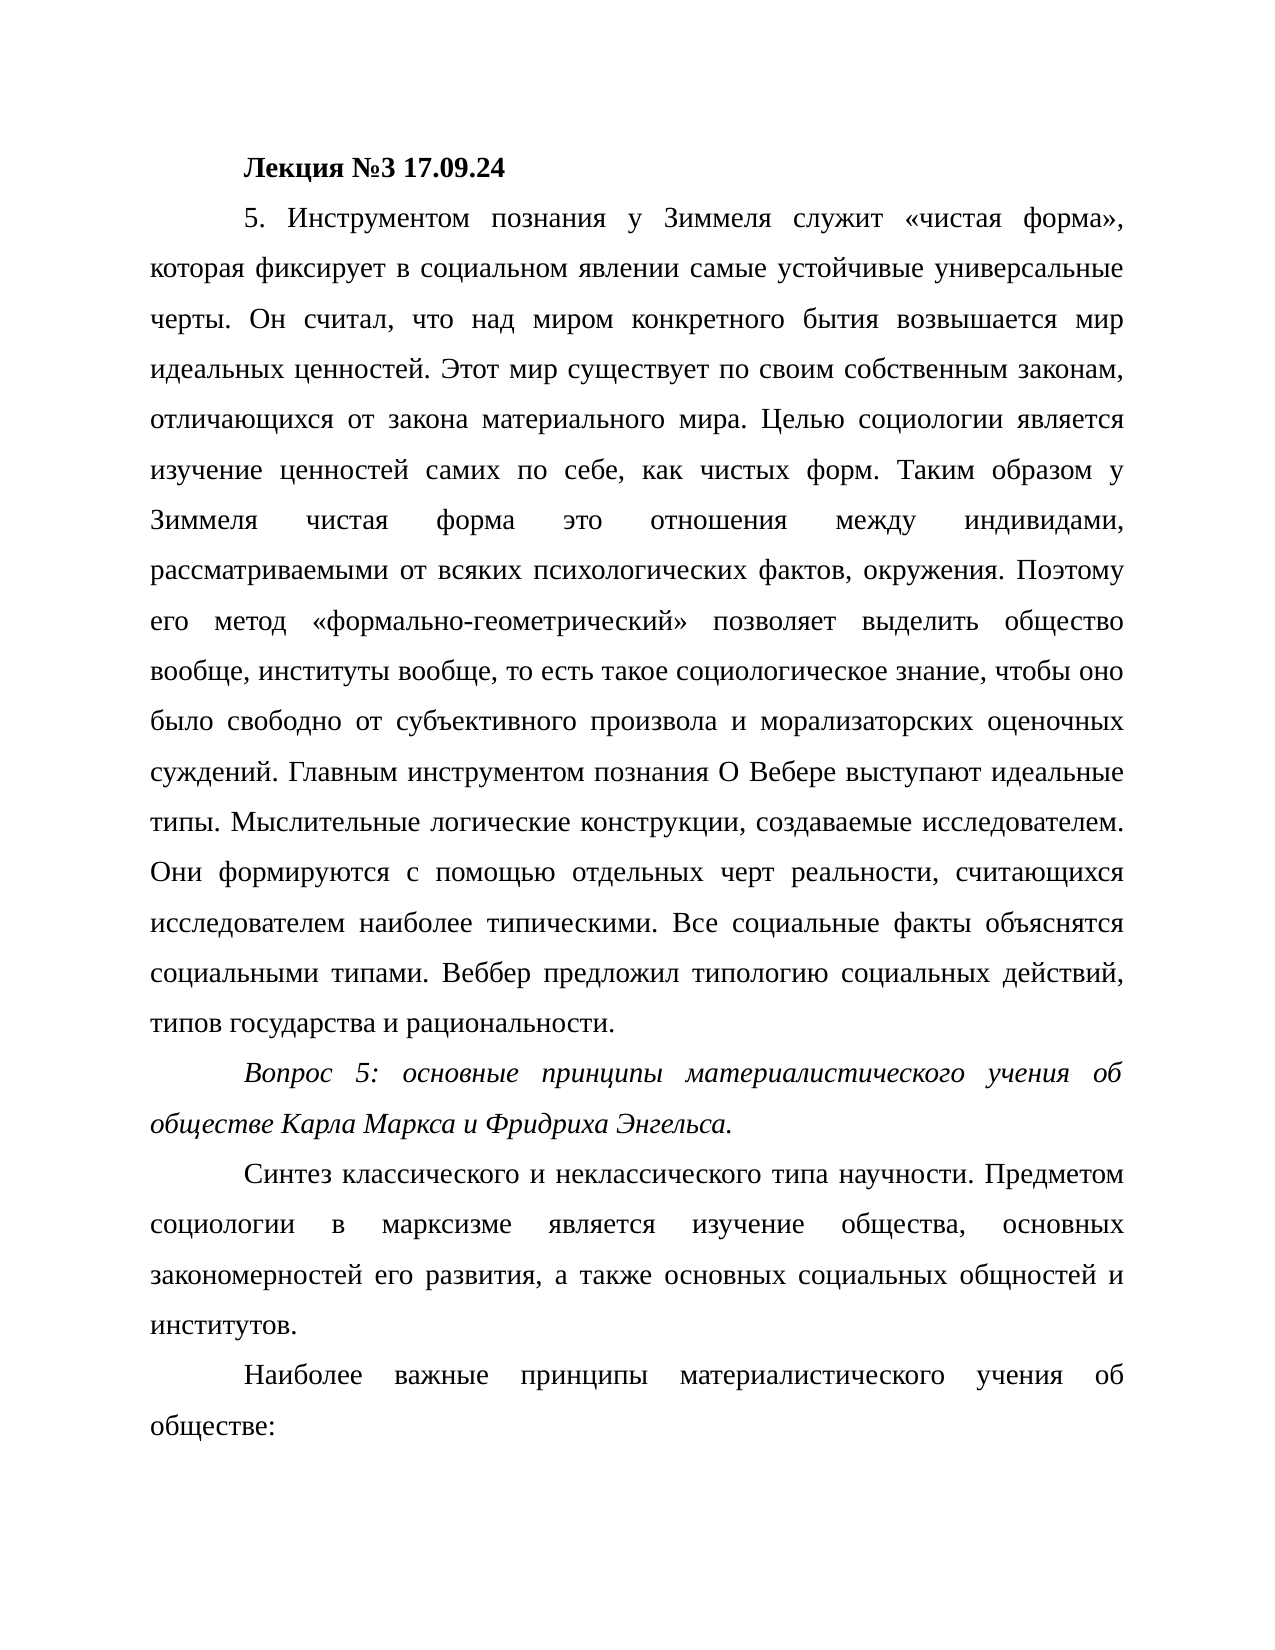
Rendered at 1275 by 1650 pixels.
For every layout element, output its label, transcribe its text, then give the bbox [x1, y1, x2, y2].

text Наиболее важные принципы материалистического учения об обществе: [150, 1357, 1125, 1441]
text Синтез классического и неклассического типа научности. Предметом социологии в марксизме является изучение общества, основных закономерностей его развития, а также основных социальных общностей и институтов. [150, 1156, 1125, 1341]
text 5. Инструментом познания у Зиммеля служит «чистая форма», которая фиксирует в социальном явлении самые устойчивые универсальные черты. Он считал, что над миром конкретного бытия возвышается мир идеальных ценностей. Этот мир существует по своим собственным законам, отличающихся от закона материального мира. Целью социологии является изучение ценностей самих по себе, как чистых форм. Таким образом у Зиммеля чистая форма это отношения между индивидами, рассматриваемыми от всяких психологических фактов, окружения. Поэтому его метод «формально-геометрический» позволяет выделить общество вообще, институты вообще, то есть такое социологическое знание, чтобы оно было свободно от субъективного произвола и морализаторских оценочных суждений. Главным инструментом познания О Вебере выступают идеальные типы. Мыслительные логические конструкции, создаваемые исследователем. Они формируются с помощью отдельных черт реальности, считающихся исследователем наиболее типическими. Все социальные факты объяснятся социальными типами. Веббер предложил типологию социальных действий, типов государства и рациональности. [150, 200, 1125, 1039]
text Лекция №3 17.09.24 [150, 150, 1125, 183]
text Вопрос 5: основные принципы материалистического учения об обществе Карла Маркса и Фридриха Энгельса. [150, 1056, 1125, 1139]
